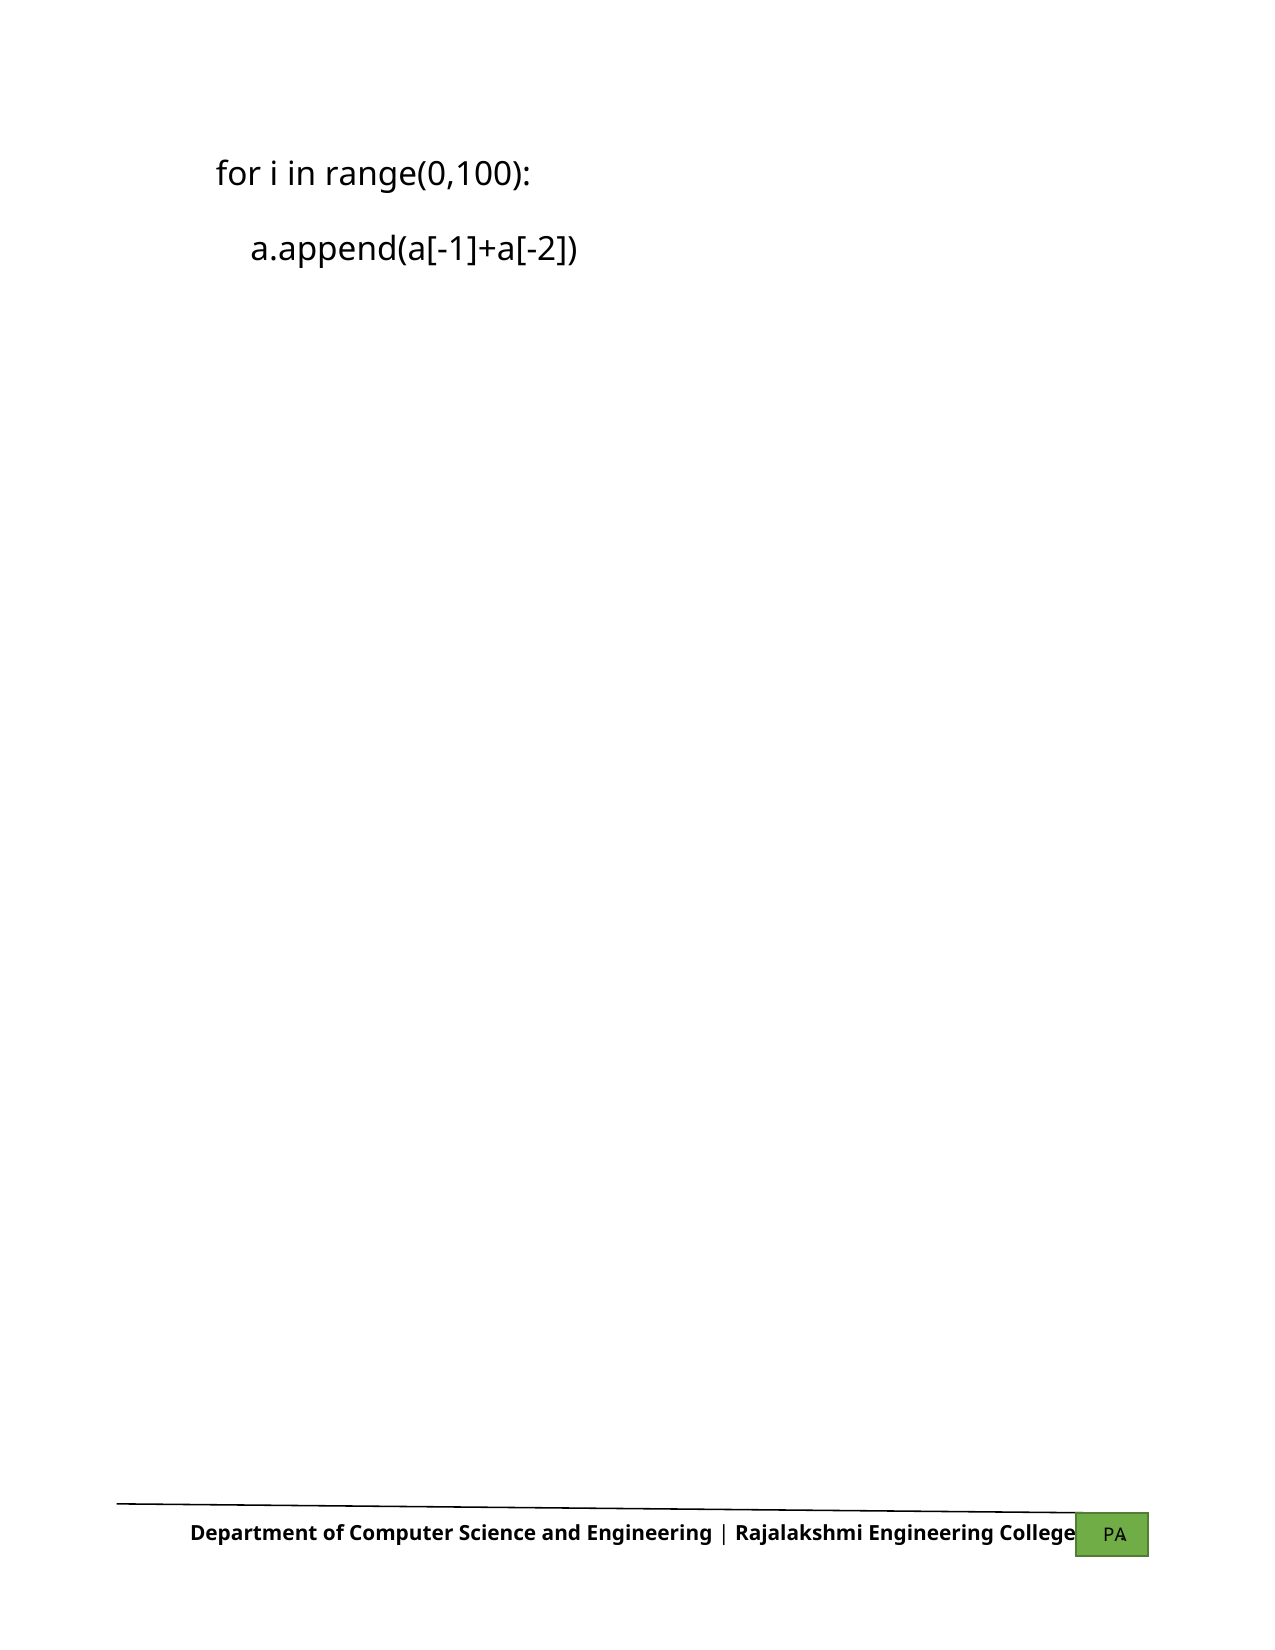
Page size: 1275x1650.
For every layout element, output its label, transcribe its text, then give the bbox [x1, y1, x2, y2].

text a.append(a[-1]+a[-2]) [216, 224, 1125, 270]
text for i in range(0,100): [216, 150, 1125, 195]
